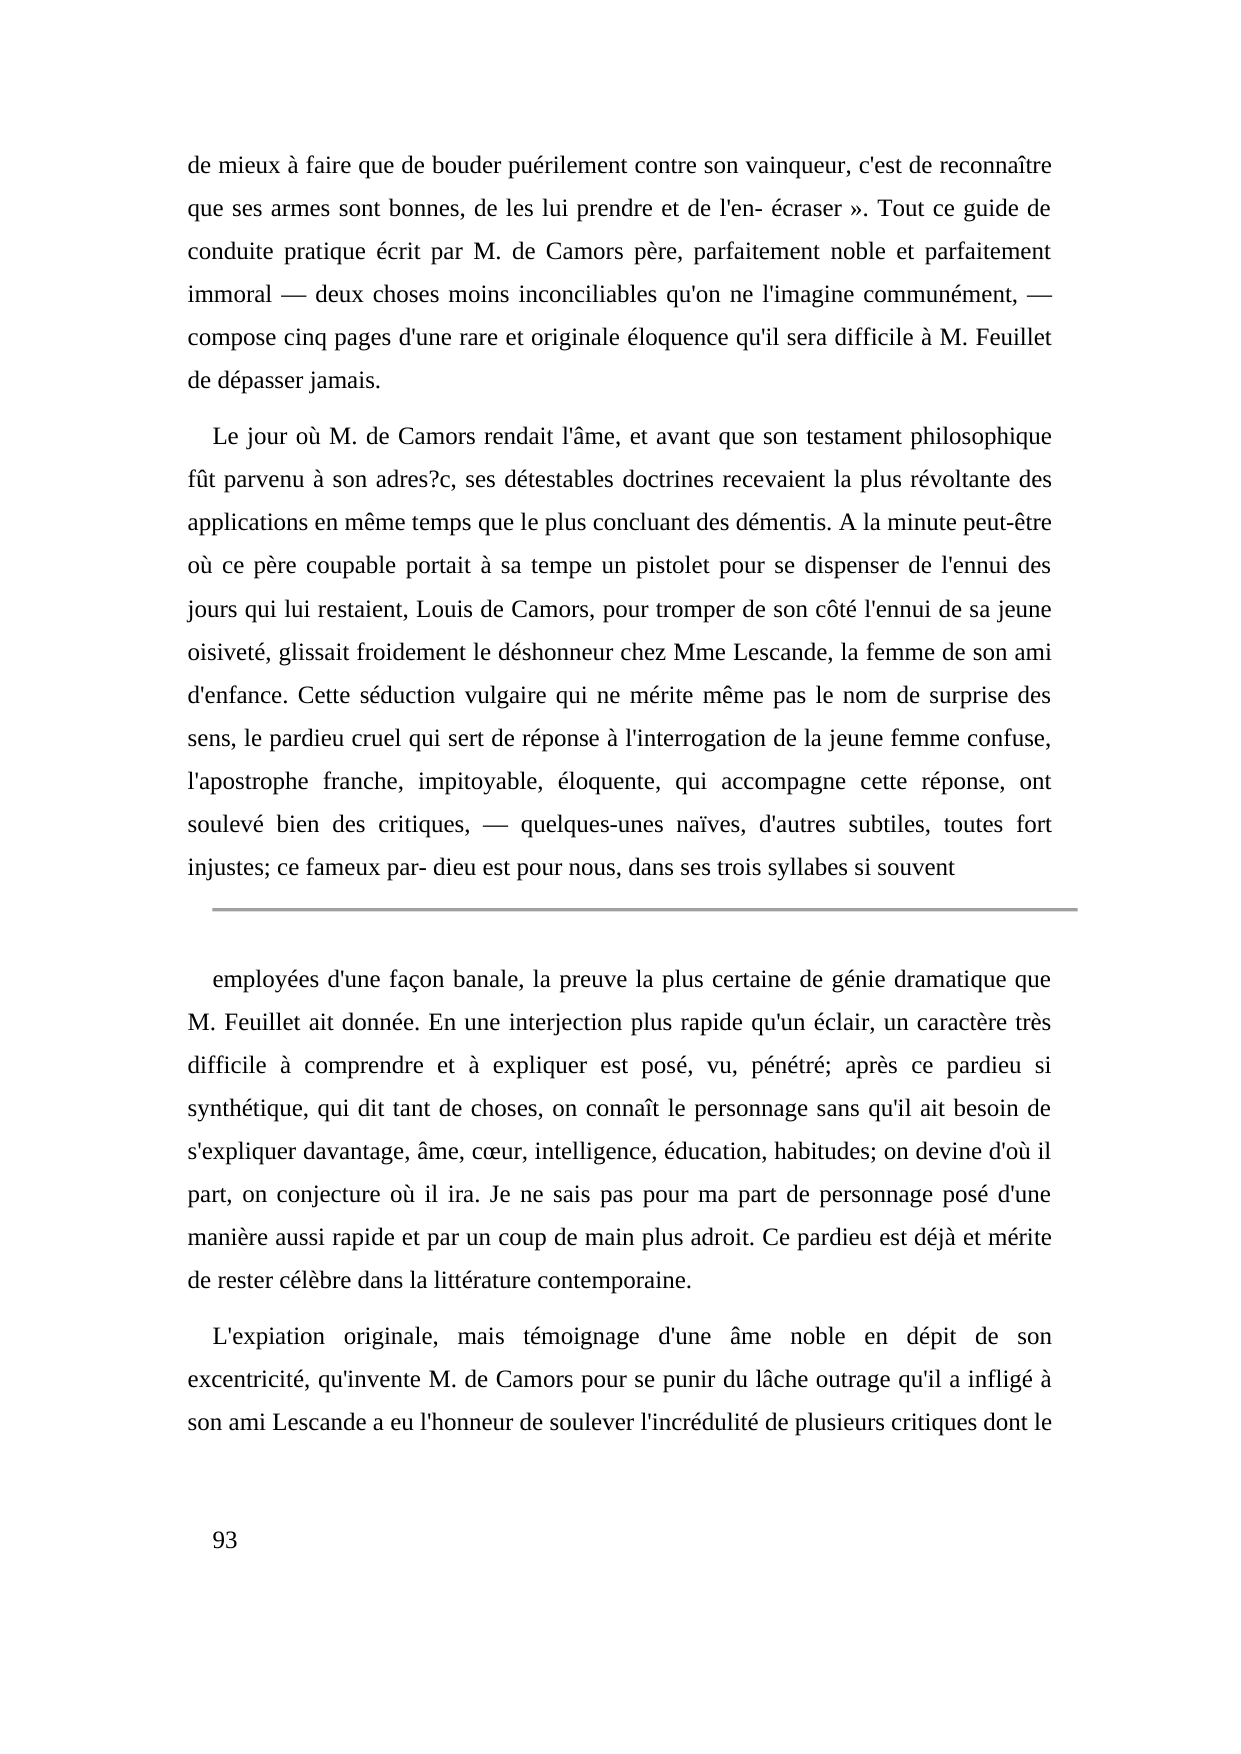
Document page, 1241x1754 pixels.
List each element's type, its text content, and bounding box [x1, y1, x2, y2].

text Le jour où M. de Camors rendait l'âme, et avant que son testament philosophique fût parvenu à son adres?c, ses détestables doctrines recevaient la plus révoltante des applications en même temps que le plus concluant des démentis. A la minute peut-être où ce père coupable portait à sa tempe un pistolet pour se dispenser de l'ennui des jours qui lui restaient, Louis de Camors, pour tromper de son côté l'ennui de sa jeune oisiveté, glissait froidement le déshonneur chez Mme Lescande, la femme de son ami d'enfance. Cette séduction vulgaire qui ne mérite même pas le nom de surprise des sens, le pardieu cruel qui sert de réponse à l'interrogation de la jeune femme confuse, l'apostrophe franche, impitoyable, éloquente, qui accompagne cette réponse, ont soulevé bien des critiques, — quelques-unes naïves, d'autres subtiles, toutes fort injustes; ce fameux par- dieu est pour nous, dans ses trois syllabes si souvent [187, 421, 1053, 881]
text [187, 1321, 1053, 1436]
text employées d'une façon banale, la preuve la plus certaine de génie dramatique que M. Feuillet ait donnée. En une interjection plus rapide qu'un éclair, un caractère très difficile à comprendre et à expliquer est posé, vu, pénétré; après ce pardieu si synthétique, qui dit tant de choses, on connaît le personnage sans qu'il ait besoin de s'expliquer davantage, âme, cœur, intelligence, éducation, habitudes; on devine d'où il part, on conjecture où il ira. Je ne sais pas pour ma part de personnage posé d'une manière aussi rapide et par un coup de main plus adroit. Ce pardieu est déjà et mérite de rester célèbre dans la littérature contemporaine. [187, 964, 1053, 1294]
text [187, 150, 1053, 394]
